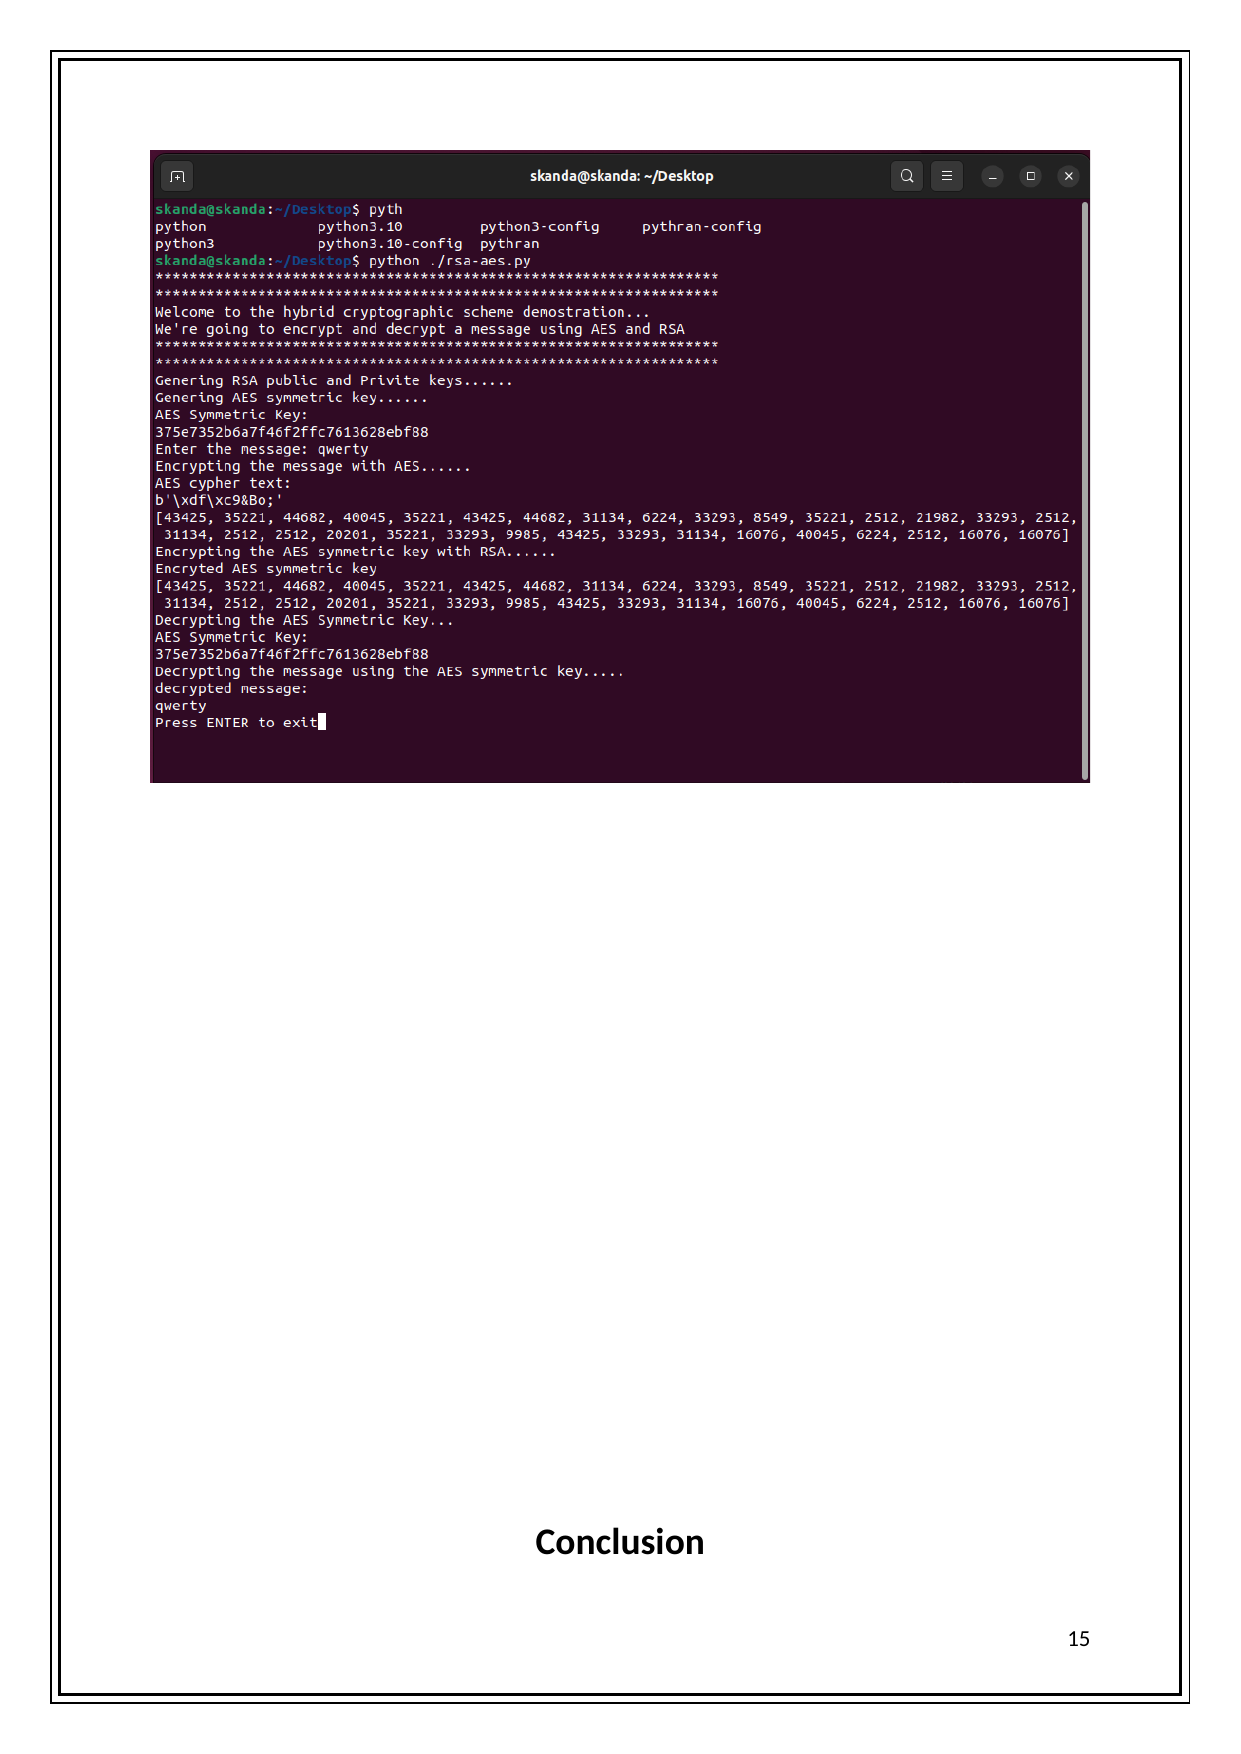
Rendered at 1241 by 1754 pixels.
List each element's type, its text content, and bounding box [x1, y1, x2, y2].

picture [150, 150, 1091, 783]
text Conclusion [150, 1518, 1090, 1564]
